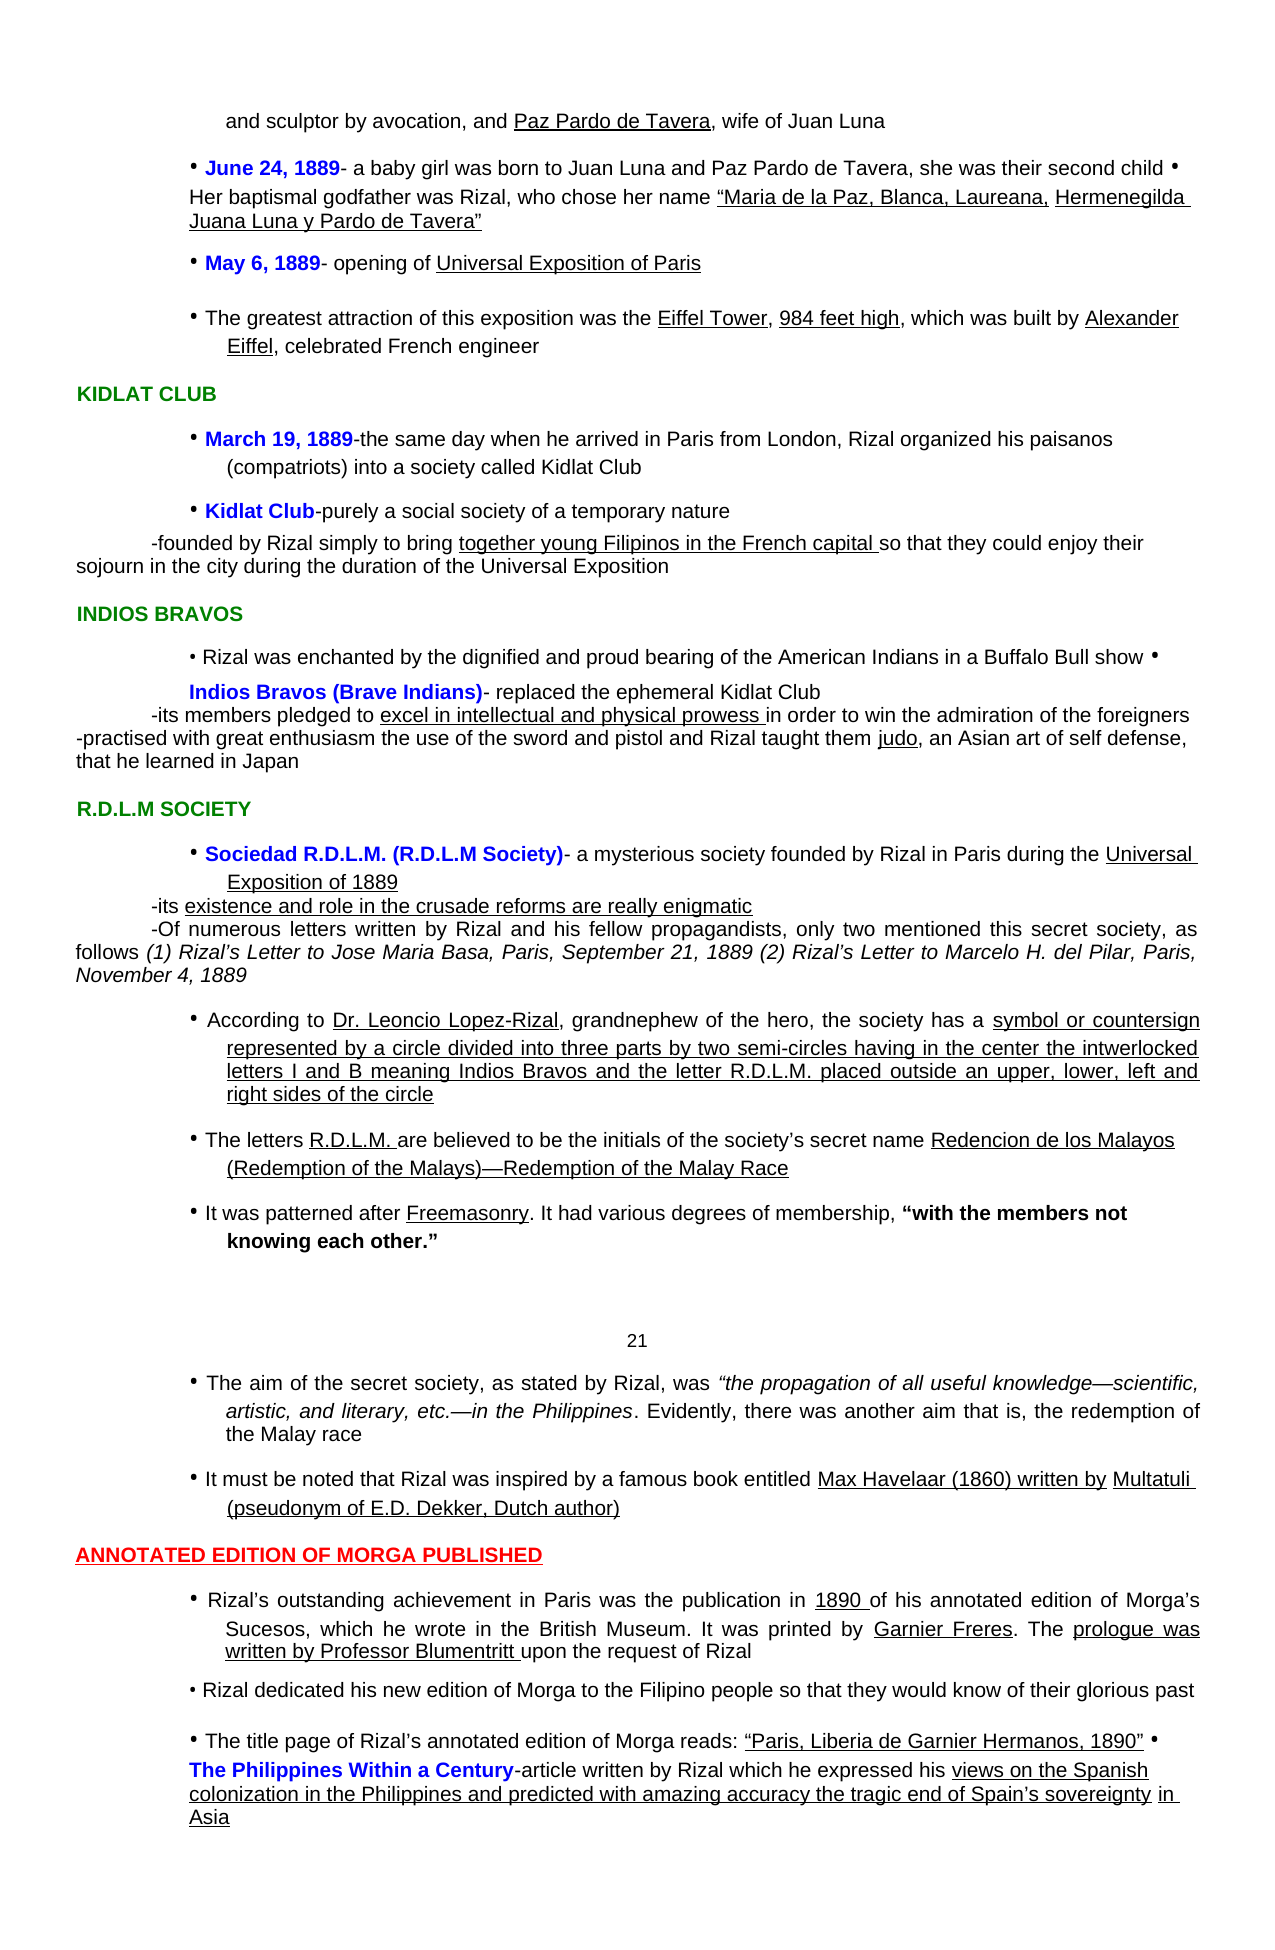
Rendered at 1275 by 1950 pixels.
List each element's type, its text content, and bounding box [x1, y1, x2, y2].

text • The aim of the secret society, as stated by Rizal, was “the propagation of all useful knowledge—scientific, artistic, and literary, etc.—in the Philippines. Evidently, there was another aim that is, the redemption of the Malay race [189, 1351, 1201, 1446]
text • May 6, 1889- opening of Universal Exposition of Paris [189, 234, 1211, 285]
text -its members pledged to excel in intellectual and physical prowess in order to win the admiration of the foreigners -practised with great enthusiasm the use of the sword and pistol and Rizal taught them judo, an Asian art of self defense, that he learned in Japan [76, 704, 1199, 772]
text • Rizal dedicated his new edition of Morga to the Filipino people so that they would know of their glorious past [189, 1665, 1200, 1706]
text ANNOTATED EDITION OF MORGA PUBLISHED [75, 1543, 1211, 1567]
text • Rizal was enchanted by the dignified and proud bearing of the American Indians in a Buffalo Bull show • Indios Bravos (Brave Indians)- replaced the ephemeral Kidlat Club [189, 628, 1168, 703]
text -founded by Rizal simply to bring together young Filipinos in the French capital so that they could enjoy their sojourn in the city during the duration of the Universal Exposition [76, 532, 1200, 578]
text • It was patterned after Freemasonry. It had various degrees of membership, “with the members not knowing each other.” [189, 1182, 1200, 1253]
text INDIOS BRAVOS [77, 602, 1211, 626]
text • The title page of Rizal’s annotated edition of Morga reads: “Paris, Liberia de Garnier Hermanos, 1890” • The Philippines Within a Century-article written by Rizal which he expressed his views on the Spanish colonization in the Philippines and predicted with amazing accuracy the tragic end of Spain’s sovereignty in Asia [189, 1708, 1200, 1829]
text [189, 110, 1200, 133]
text R.D.L.M SOCIETY [77, 797, 1211, 821]
text -its existence and role in the crusade reforms are really enigmatic [151, 894, 1211, 918]
text • Rizal’s outstanding achievement in Paris was the publication in 1890 of his annotated edition of Morga’s Sucesos, which he wrote in the British Museum. It was printed by Garnier Freres. The prologue was written by Professor Blumentritt upon the request of Rizal [189, 1569, 1200, 1663]
text • The greatest attraction of this exposition was the Eiffel Tower, 984 feet high, which was built by Alexander Eiffel, celebrated French engineer [189, 287, 1201, 358]
text • Kidlat Club-purely a social society of a temporary nature [189, 481, 1211, 532]
text • March 19, 1889-the same day when he arrived in Paris from London, Rizal organized his paisanos (compatriots) into a society called Kidlat Club [189, 407, 1200, 479]
text -Of numerous letters written by Rizal and his fellow propagandists, only two mentioned this secret society, as follows (1) Rizal’s Letter to Jose Maria Basa, Paris, September 21, 1889 (2) Rizal’s Letter to Marcelo H. del Pilar, Paris, November 4, 1889 [75, 918, 1200, 986]
text KIDLAT CLUB [77, 382, 1211, 406]
text 21 [63, 1330, 1211, 1351]
text • It must be noted that Rizal was inspired by a famous book entitled Max Havelaar (1860) written by Multatuli (pseudonym of E.D. Dekker, Dutch author) [189, 1448, 1200, 1519]
text • According to Dr. Leoncio Lopez-Rizal, grandnephew of the hero, the society has a symbol or countersign represented by a circle divided into three parts by two semi-circles having in the center the intwerlocked letters I and B meaning Indios Bravos and the letter R.D.L.M. placed outside an upper, lower, left and right sides of the circle [189, 989, 1200, 1106]
text • Sociedad R.D.L.M. (R.D.L.M Society)- a mysterious society founded by Rizal in Paris during the Universal Exposition of 1889 [189, 823, 1200, 894]
text • The letters R.D.L.M. are believed to be the initials of the society’s secret name Redencion de los Malayos (Redemption of the Malays)—Redemption of the Malay Race [189, 1108, 1200, 1180]
text • June 24, 1889- a baby girl was born to Juan Luna and Paz Pardo de Tavera, she was their second child • Her baptismal godfather was Rizal, who chose her name “Maria de la Paz, Blanca, Laureana, Hermenegilda Juana Luna y Pardo de Tavera” [189, 135, 1200, 233]
